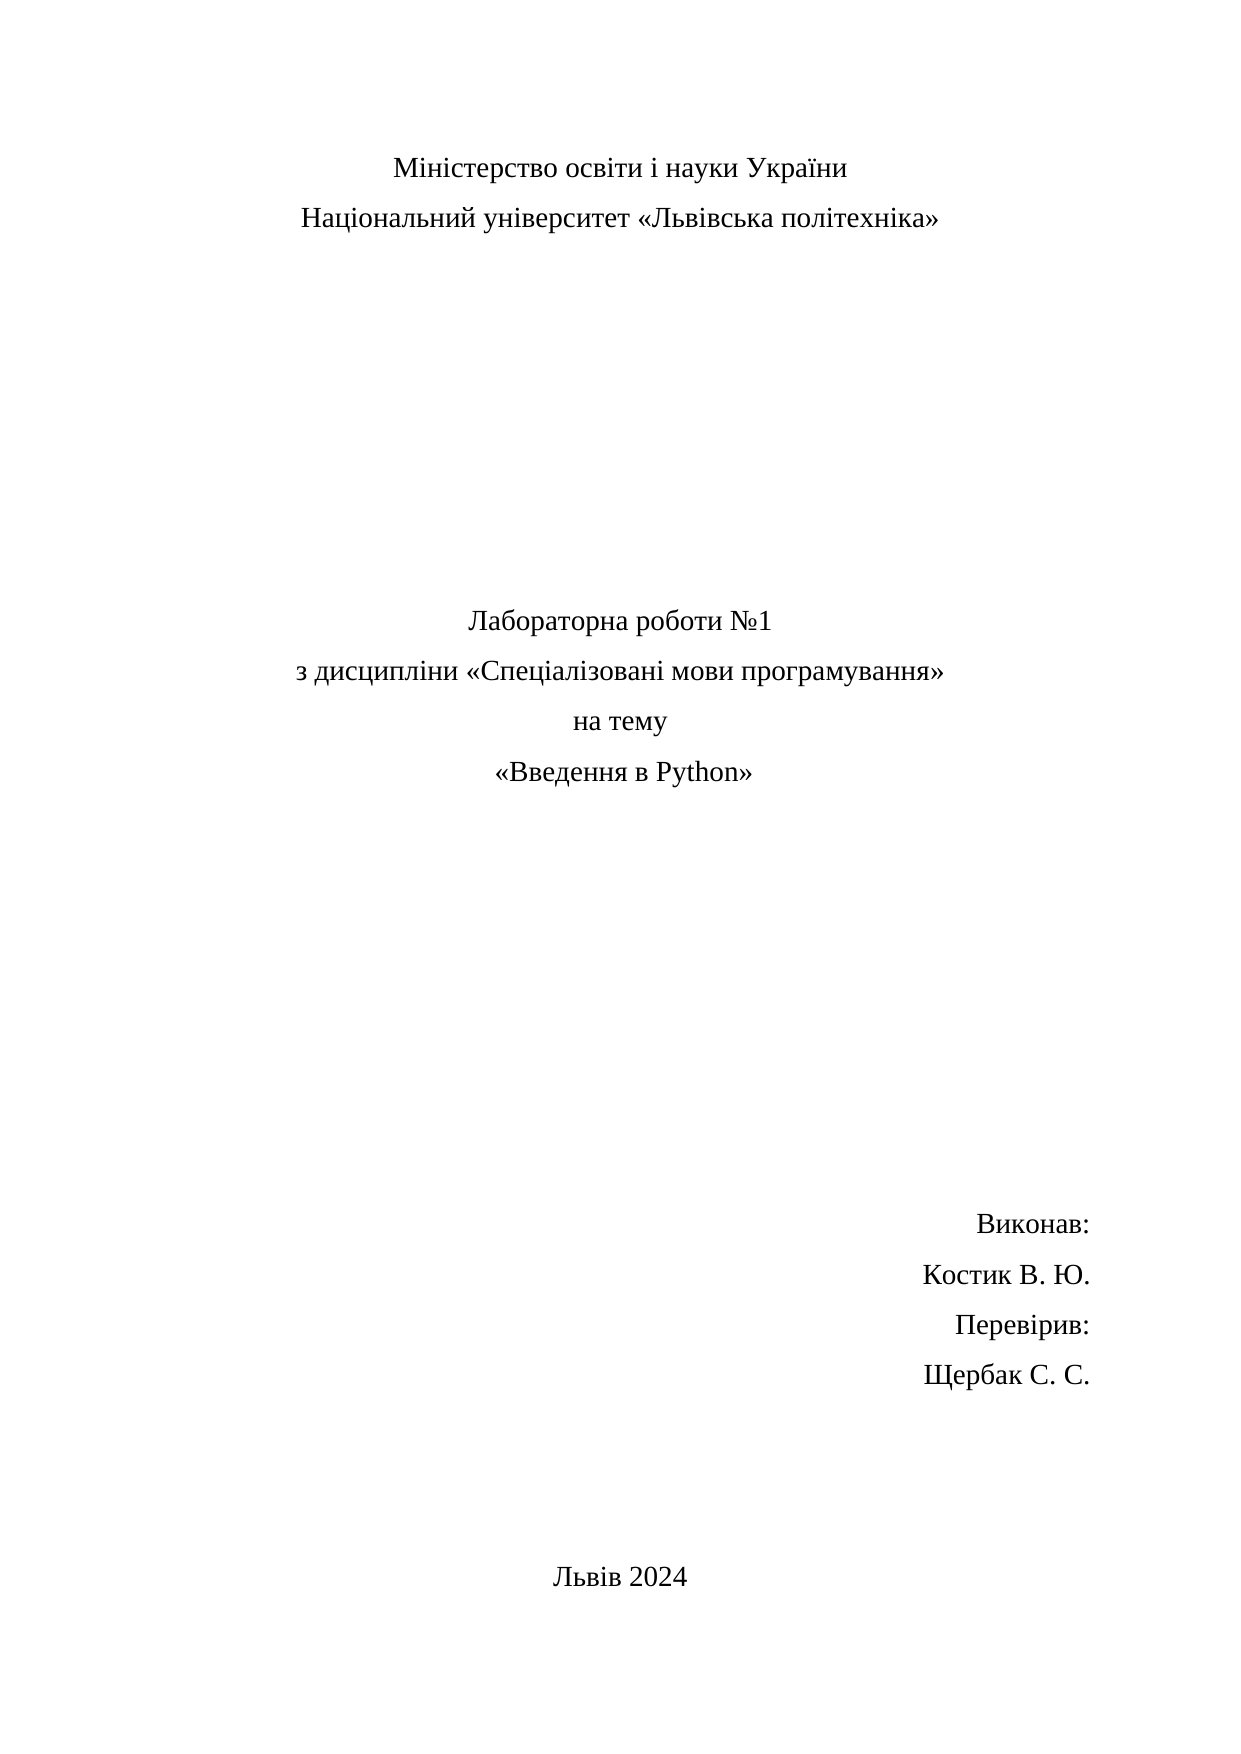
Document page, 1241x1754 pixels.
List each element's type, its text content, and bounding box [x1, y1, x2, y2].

text Лабораторна роботи №1 [150, 603, 1090, 636]
text на тему [150, 703, 1090, 737]
text Національний університет «Львівська політехніка» [150, 200, 1090, 234]
text «Введення в Python» [150, 754, 1090, 787]
text Костик В. Ю. [150, 1257, 1090, 1290]
text Щербак С. С. [150, 1357, 1090, 1391]
text з дисципліни «Спеціалізовані мови програмування» [150, 653, 1090, 687]
text Виконав: [150, 1207, 1090, 1240]
text Львів 2024 [150, 1559, 1090, 1592]
text Перевірив: [150, 1307, 1090, 1341]
text Міністерство освіти і науки України [150, 150, 1090, 183]
